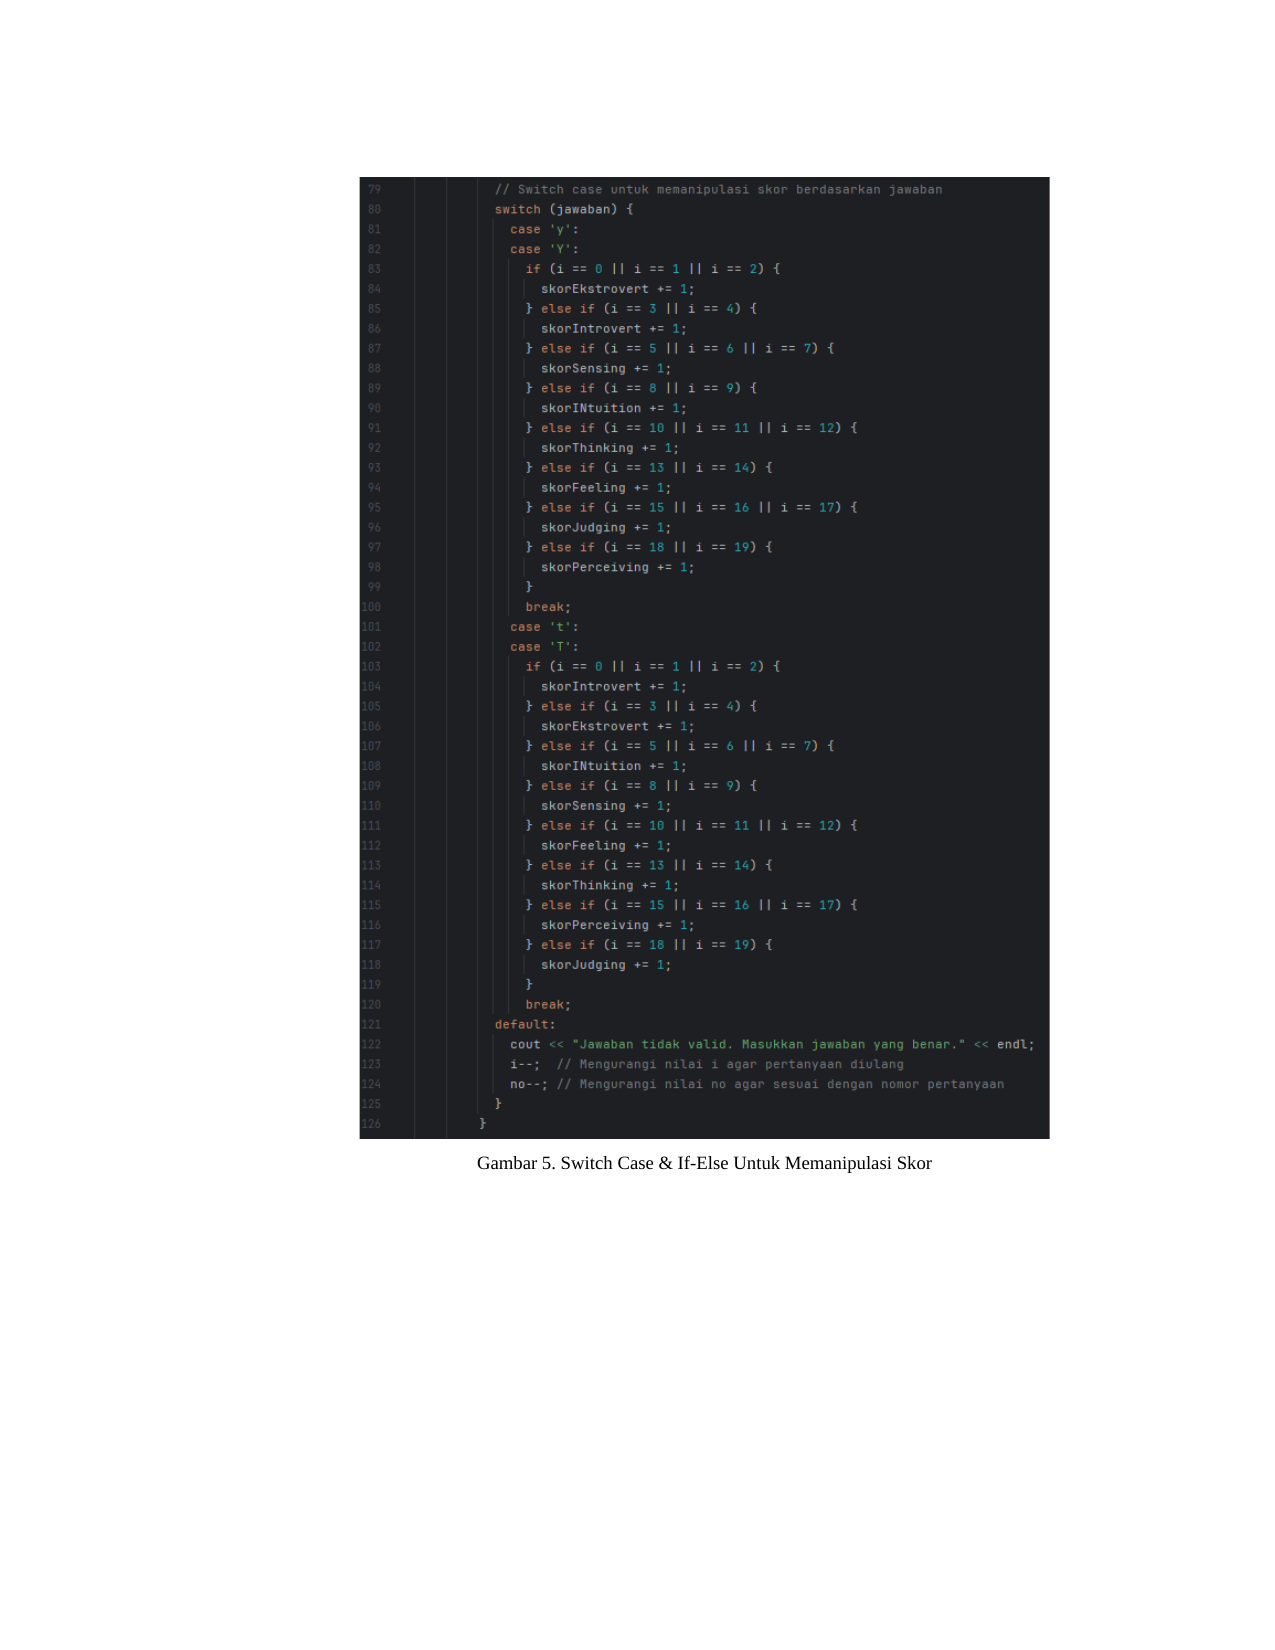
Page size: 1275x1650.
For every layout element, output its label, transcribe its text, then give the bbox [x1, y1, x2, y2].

text Gambar 5. Switch Case & If-Else Untuk Memanipulasi Skor [311, 1152, 1098, 1174]
picture [359, 177, 1050, 1139]
